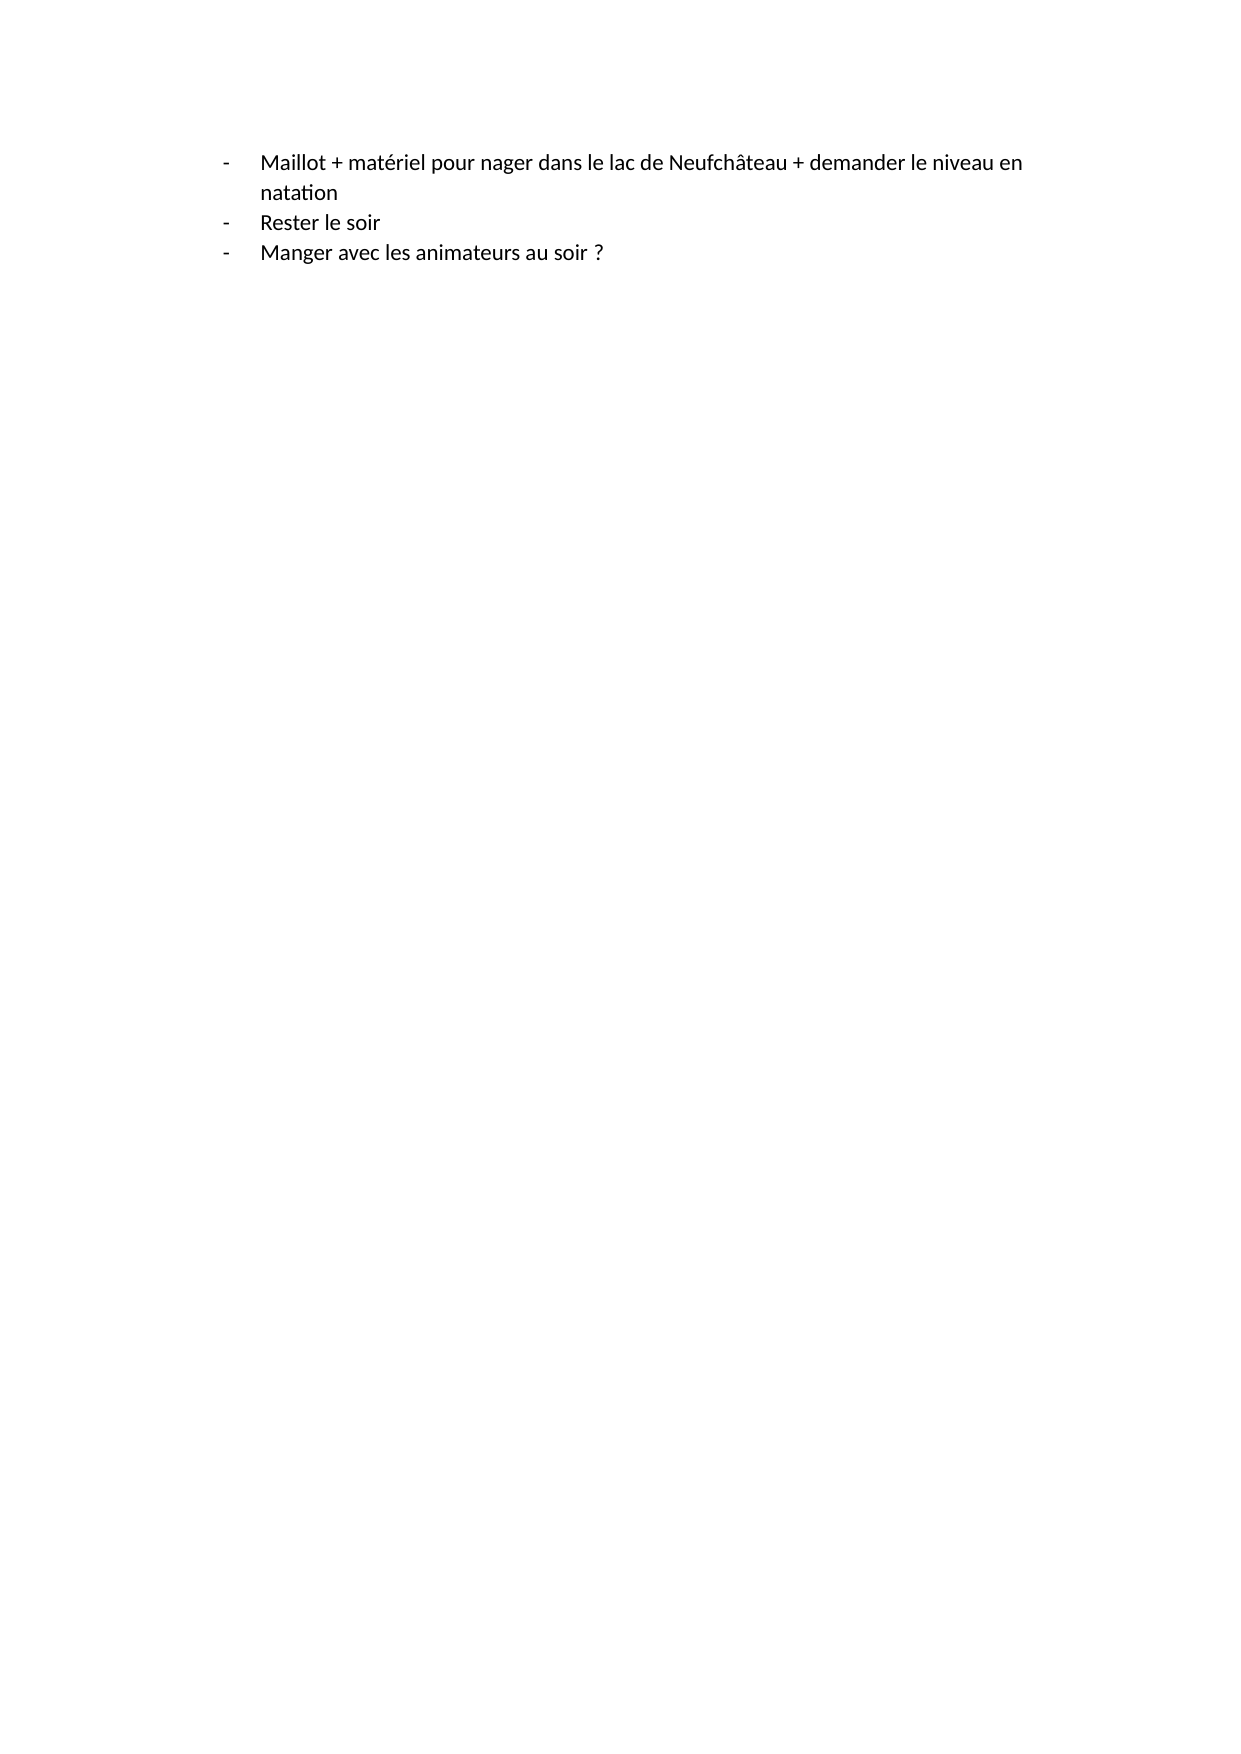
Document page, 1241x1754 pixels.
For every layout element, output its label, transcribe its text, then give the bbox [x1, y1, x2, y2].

list Maillot + matériel pour nager dans le lac de Neufchâteau + demander le niveau en natation [223, 148, 1093, 206]
list Rester le soir [223, 208, 1093, 236]
list Manger avec les animateurs au soir ? [223, 238, 1093, 266]
